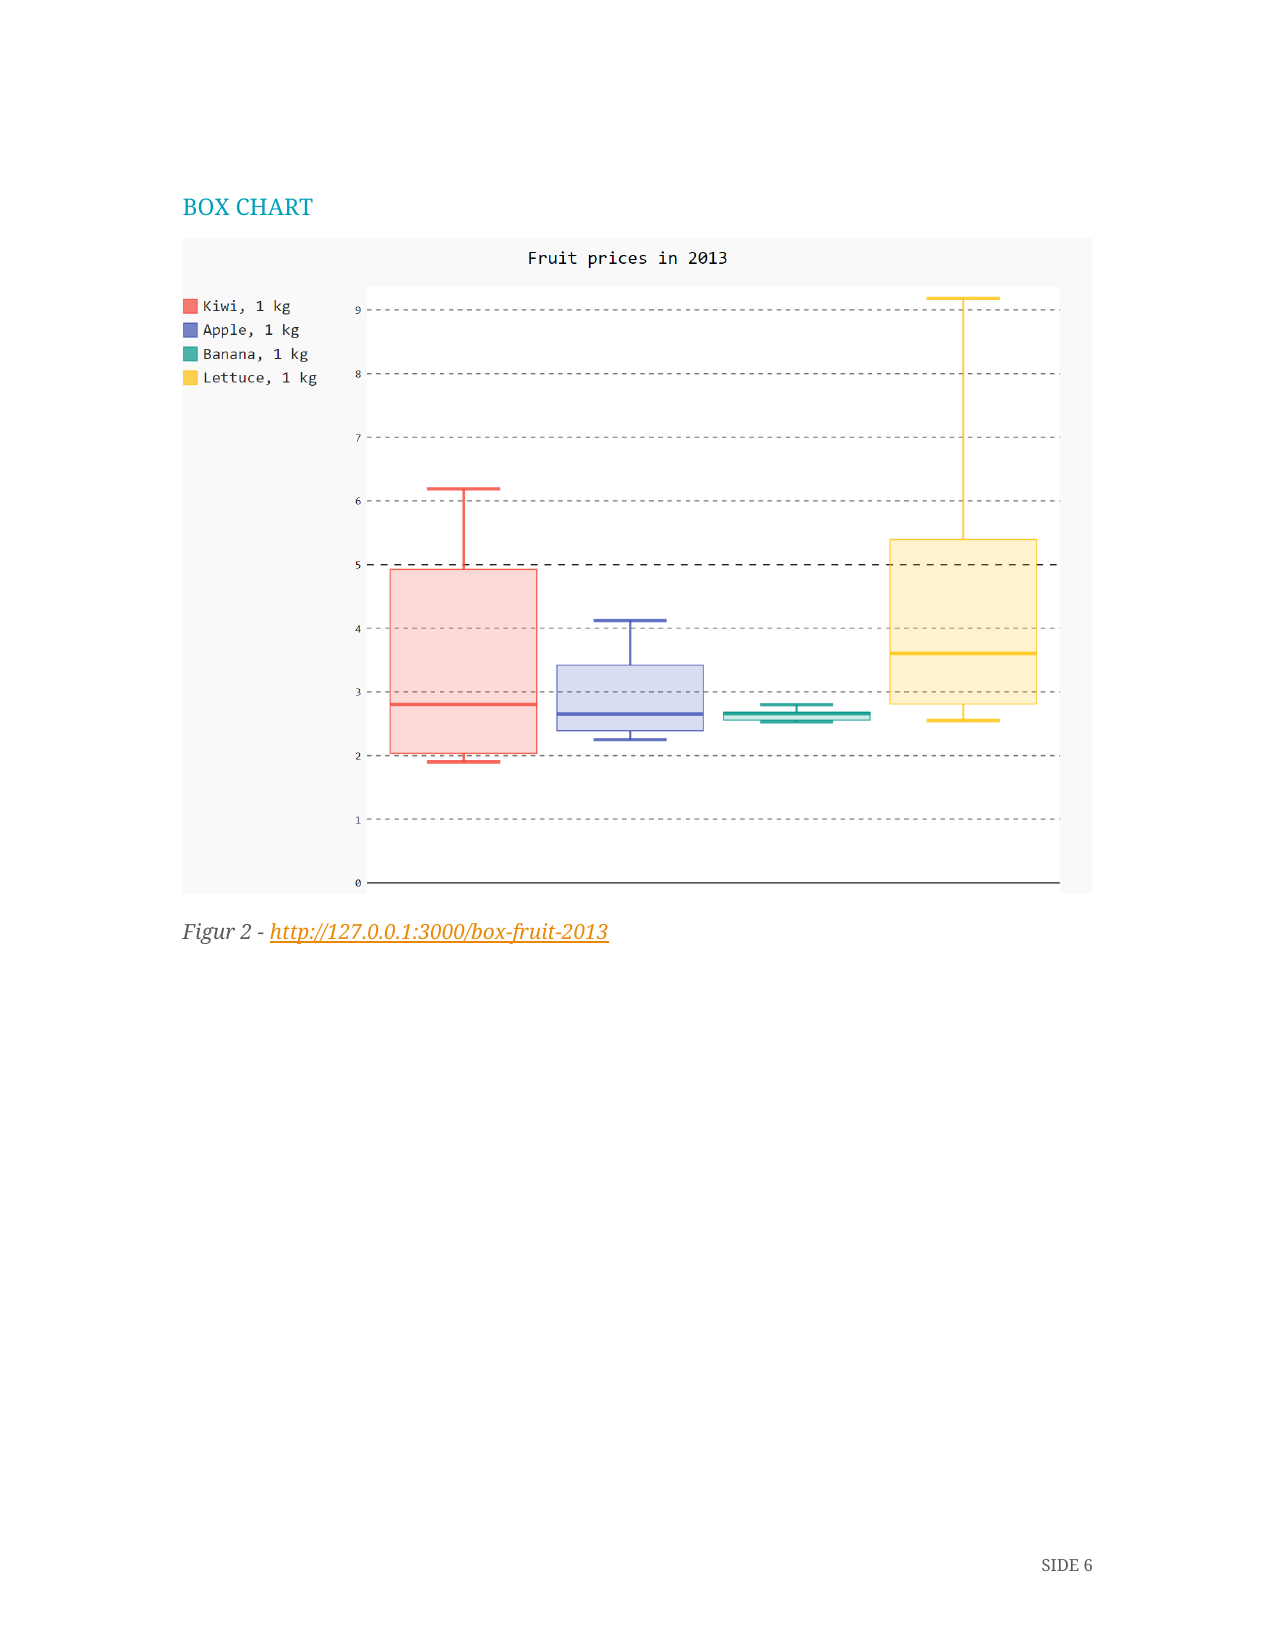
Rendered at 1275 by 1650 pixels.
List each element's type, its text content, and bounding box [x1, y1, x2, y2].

text Figur 2 - http://127.0.0.1:3000/box-fruit-2013 [182, 917, 1093, 946]
picture [182, 238, 1093, 894]
subtitle Box Chart [182, 191, 1093, 222]
